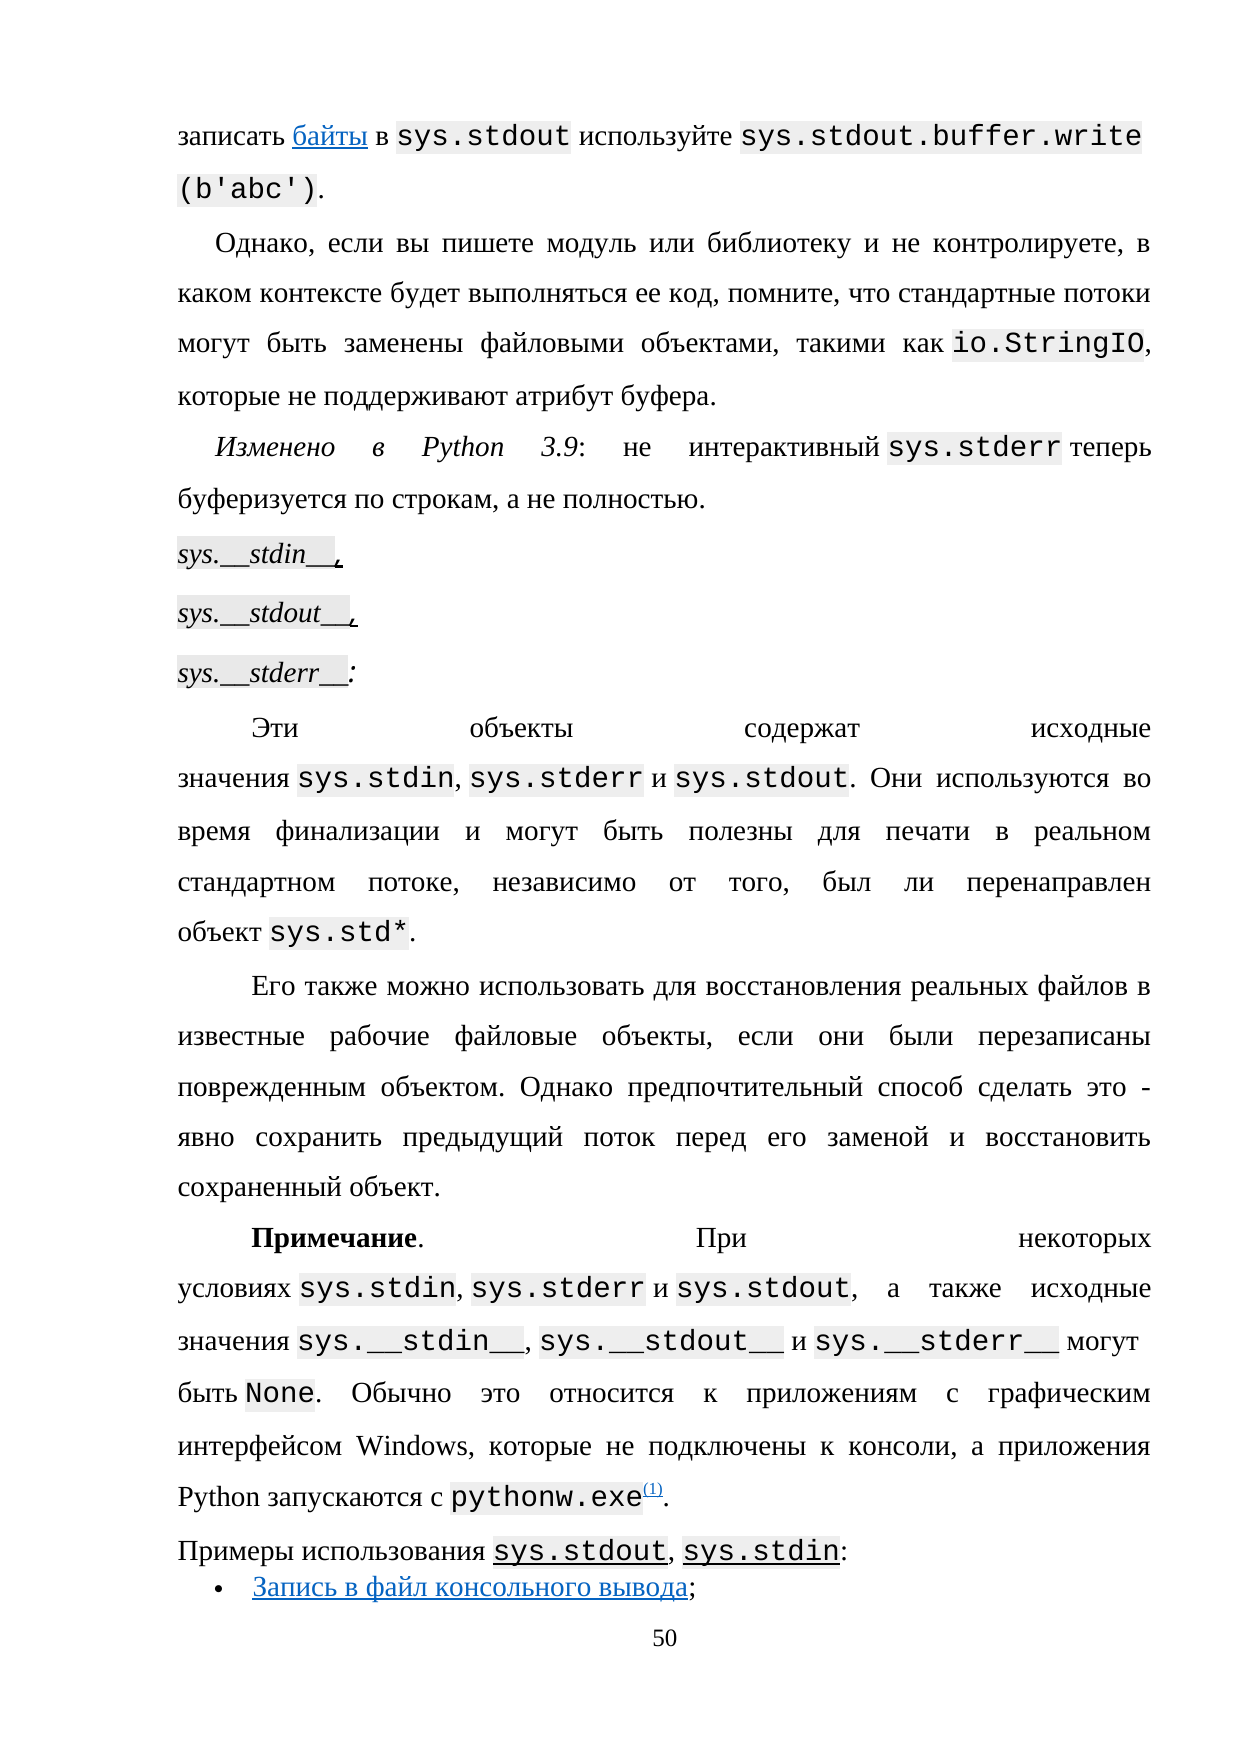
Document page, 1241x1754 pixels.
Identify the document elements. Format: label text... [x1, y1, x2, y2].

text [177, 118, 1152, 207]
list Запись в файл консольного вывода; [215, 1569, 1152, 1602]
text Примеры использования sys.stdout, sys.stdin: [177, 1533, 1152, 1569]
text Эти объекты содержат исходные значения sys.stdin, sys.stderr и sys.stdout. Они используются во время финализации и могут быть полезны для печати в реальном стандартном потоке, независимо от того, был ли перенаправлен объект sys.std*. [177, 710, 1152, 950]
text Однако, если вы пишете модуль или библиотеку и не контролируете, в каком контексте будет выполняться ее код, помните, что стандартные потоки могут быть заменены файловыми объектами, такими как io.StringIO, которые не поддерживают атрибут буфера. [177, 225, 1152, 412]
subtitle sys.__stdin__, sys.__stdout__, sys.__stderr__: [177, 532, 1152, 691]
text Его также можно использовать для восстановления реальных файлов в известные рабочие файловые объекты, если они были перезаписаны поврежденным объектом. Однако предпочтительный способ сделать это - явно сохранить предыдущий поток перед его заменой и восстановить сохраненный объект. [177, 968, 1152, 1203]
text Изменено в Python 3.9: не интерактивный sys.stderr теперь буферизуется по строкам, а не полностью. [177, 429, 1152, 515]
text Примечание. При некоторых условиях sys.stdin, sys.stderr и sys.stdout, а также исходные значения sys.__stdin__, sys.__stdout__ и sys.__stderr__ могут быть None. Обычно это относится к приложениям с графическим интерфейсом Windows, которые не подключены к консоли, а приложения Python запускаются с pythonw.exe(1). [177, 1220, 1152, 1515]
